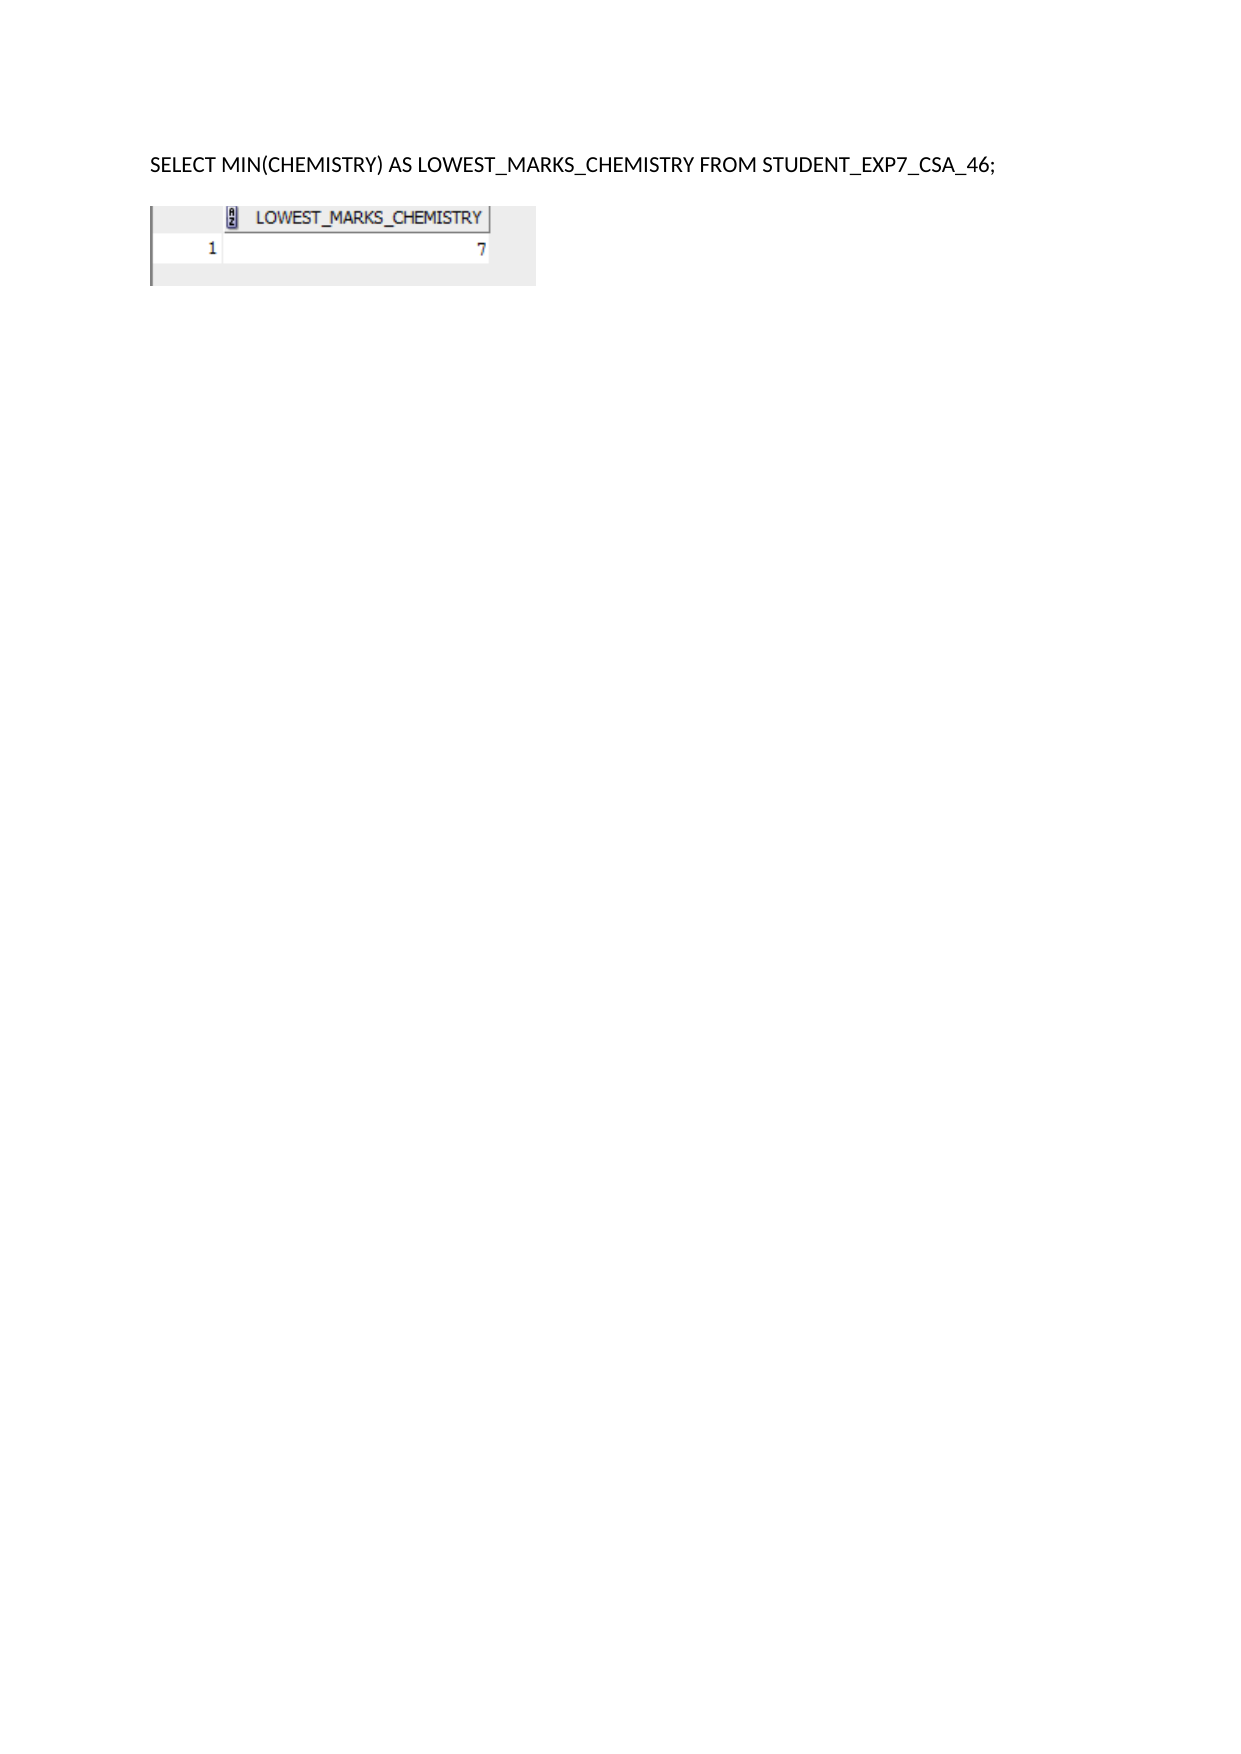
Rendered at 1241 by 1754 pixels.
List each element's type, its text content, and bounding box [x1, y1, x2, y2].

text SELECT MIN(CHEMISTRY) AS LOWEST_MARKS_CHEMISTRY FROM STUDENT_EXP7_CSA_46; [150, 150, 1090, 178]
